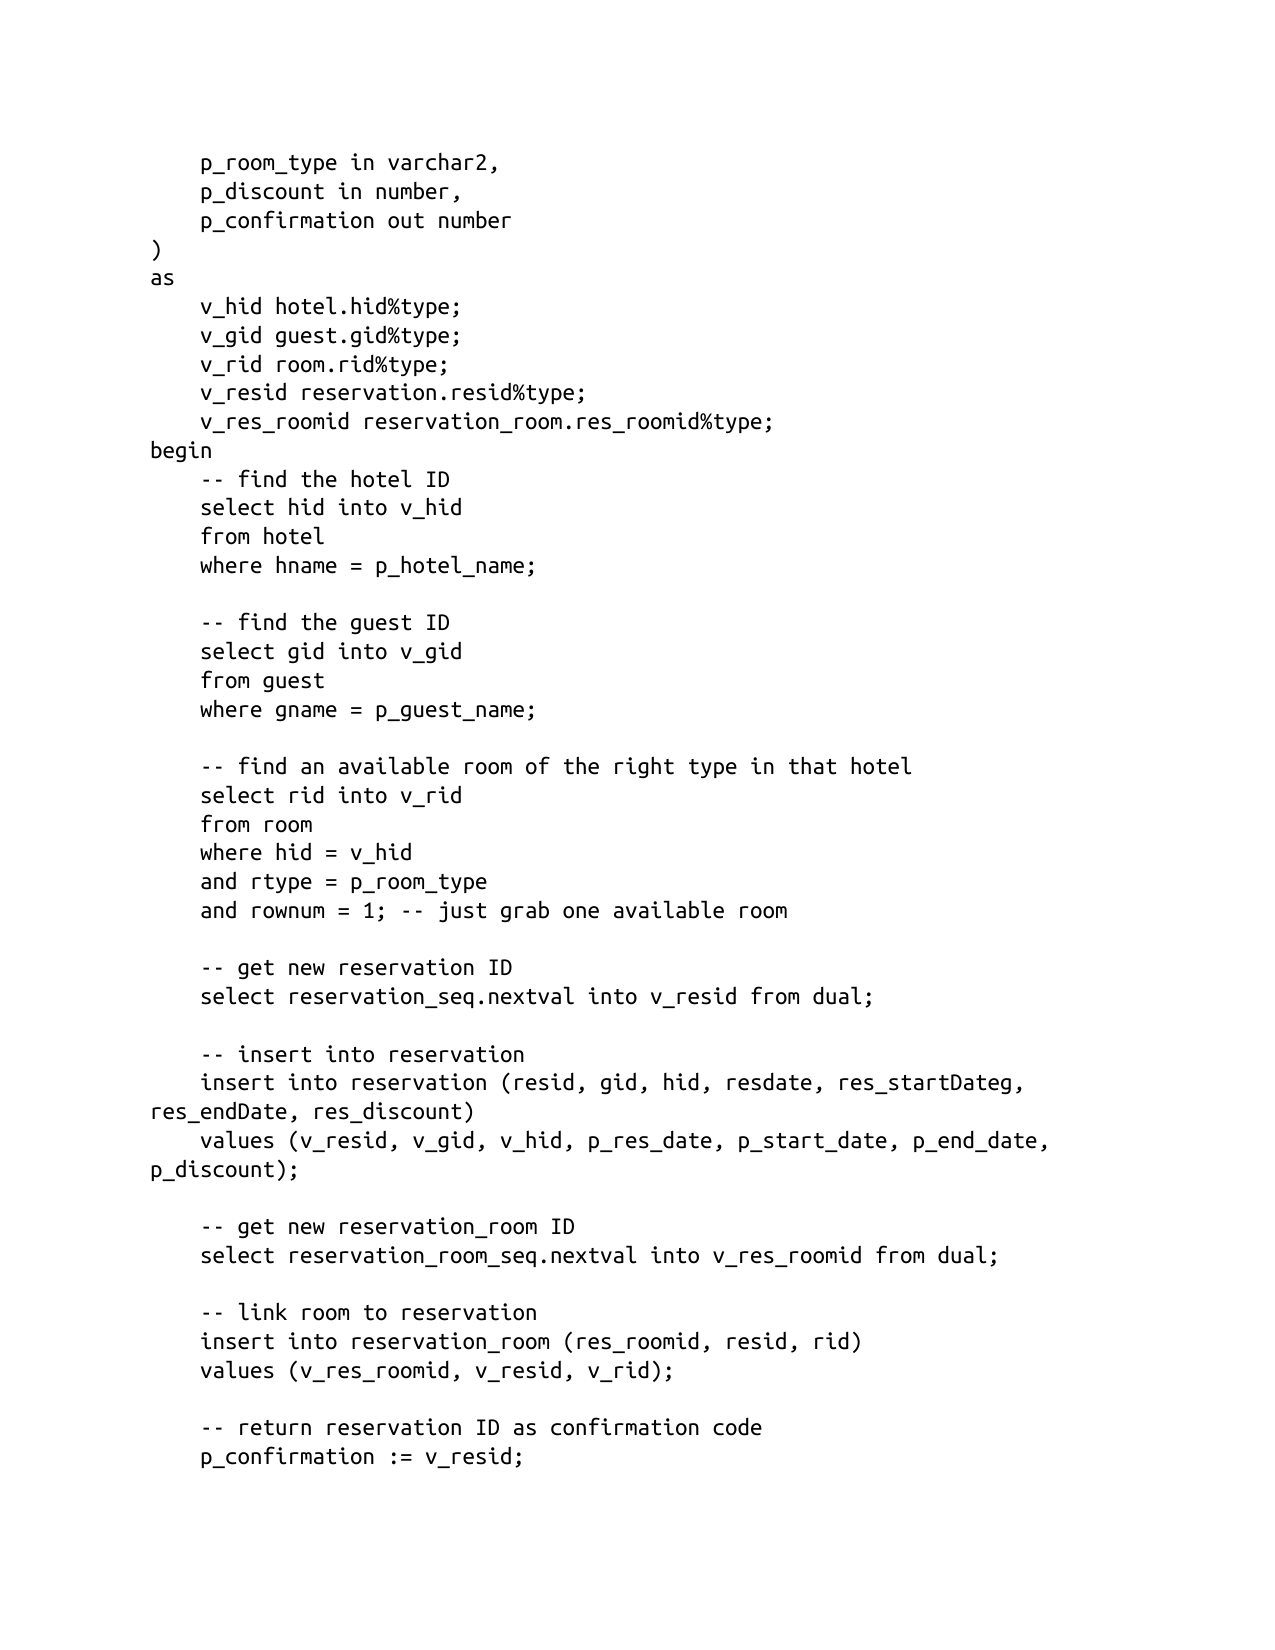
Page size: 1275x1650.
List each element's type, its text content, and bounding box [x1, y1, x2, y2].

text select gid into v_gid [150, 639, 1125, 664]
text where hid = v_hid [150, 840, 1125, 865]
text select rid into v_rid [150, 782, 1125, 807]
text v_res_roomid reservation_room.res_roomid%type; [150, 409, 1125, 434]
text ) [150, 236, 1125, 261]
text select hid into v_hid [150, 495, 1125, 520]
text v_gid guest.gid%type; [150, 322, 1125, 347]
text -- get new reservation_room ID [150, 1214, 1125, 1239]
text where gname = p_guest_name; [150, 696, 1125, 721]
text from guest [150, 667, 1125, 692]
text v_hid hotel.hid%type; [150, 294, 1125, 319]
text -- get new reservation ID [150, 955, 1125, 980]
text insert into reservation_room (res_roomid, resid, rid) [150, 1329, 1125, 1354]
text from hotel [150, 524, 1125, 549]
text and rtype = p_room_type [150, 869, 1125, 894]
text -- insert into reservation [150, 1041, 1125, 1066]
text v_resid reservation.resid%type; [150, 380, 1125, 405]
text select reservation_seq.nextval into v_resid from dual; [150, 984, 1125, 1009]
text -- return reservation ID as confirmation code [150, 1415, 1125, 1440]
text begin [150, 437, 1125, 462]
text values (v_res_roomid, v_resid, v_rid); [150, 1357, 1125, 1382]
text and rownum = 1; -- just grab one available room [150, 897, 1125, 922]
text p_discount in number, [150, 179, 1125, 204]
text -- find the hotel ID [150, 466, 1125, 491]
text v_rid room.rid%type; [150, 351, 1125, 376]
text p_confirmation := v_resid; [150, 1444, 1125, 1469]
text -- link room to reservation [150, 1300, 1125, 1325]
text p_confirmation out number [150, 207, 1125, 232]
text p_room_type in varchar2, [150, 150, 1125, 175]
text -- find an available room of the right type in that hotel [150, 754, 1125, 779]
text -- find the guest ID [150, 610, 1125, 635]
text from room [150, 811, 1125, 836]
text where hname = p_hotel_name; [150, 552, 1125, 577]
text values (v_resid, v_gid, v_hid, p_res_date, p_start_date, p_end_date, p_discount); [150, 1127, 1125, 1181]
text insert into reservation (resid, gid, hid, resdate, res_startDateg, res_endDate, res_discount) [150, 1070, 1125, 1124]
text select reservation_room_seq.nextval into v_res_roomid from dual; [150, 1242, 1125, 1267]
text as [150, 265, 1125, 290]
